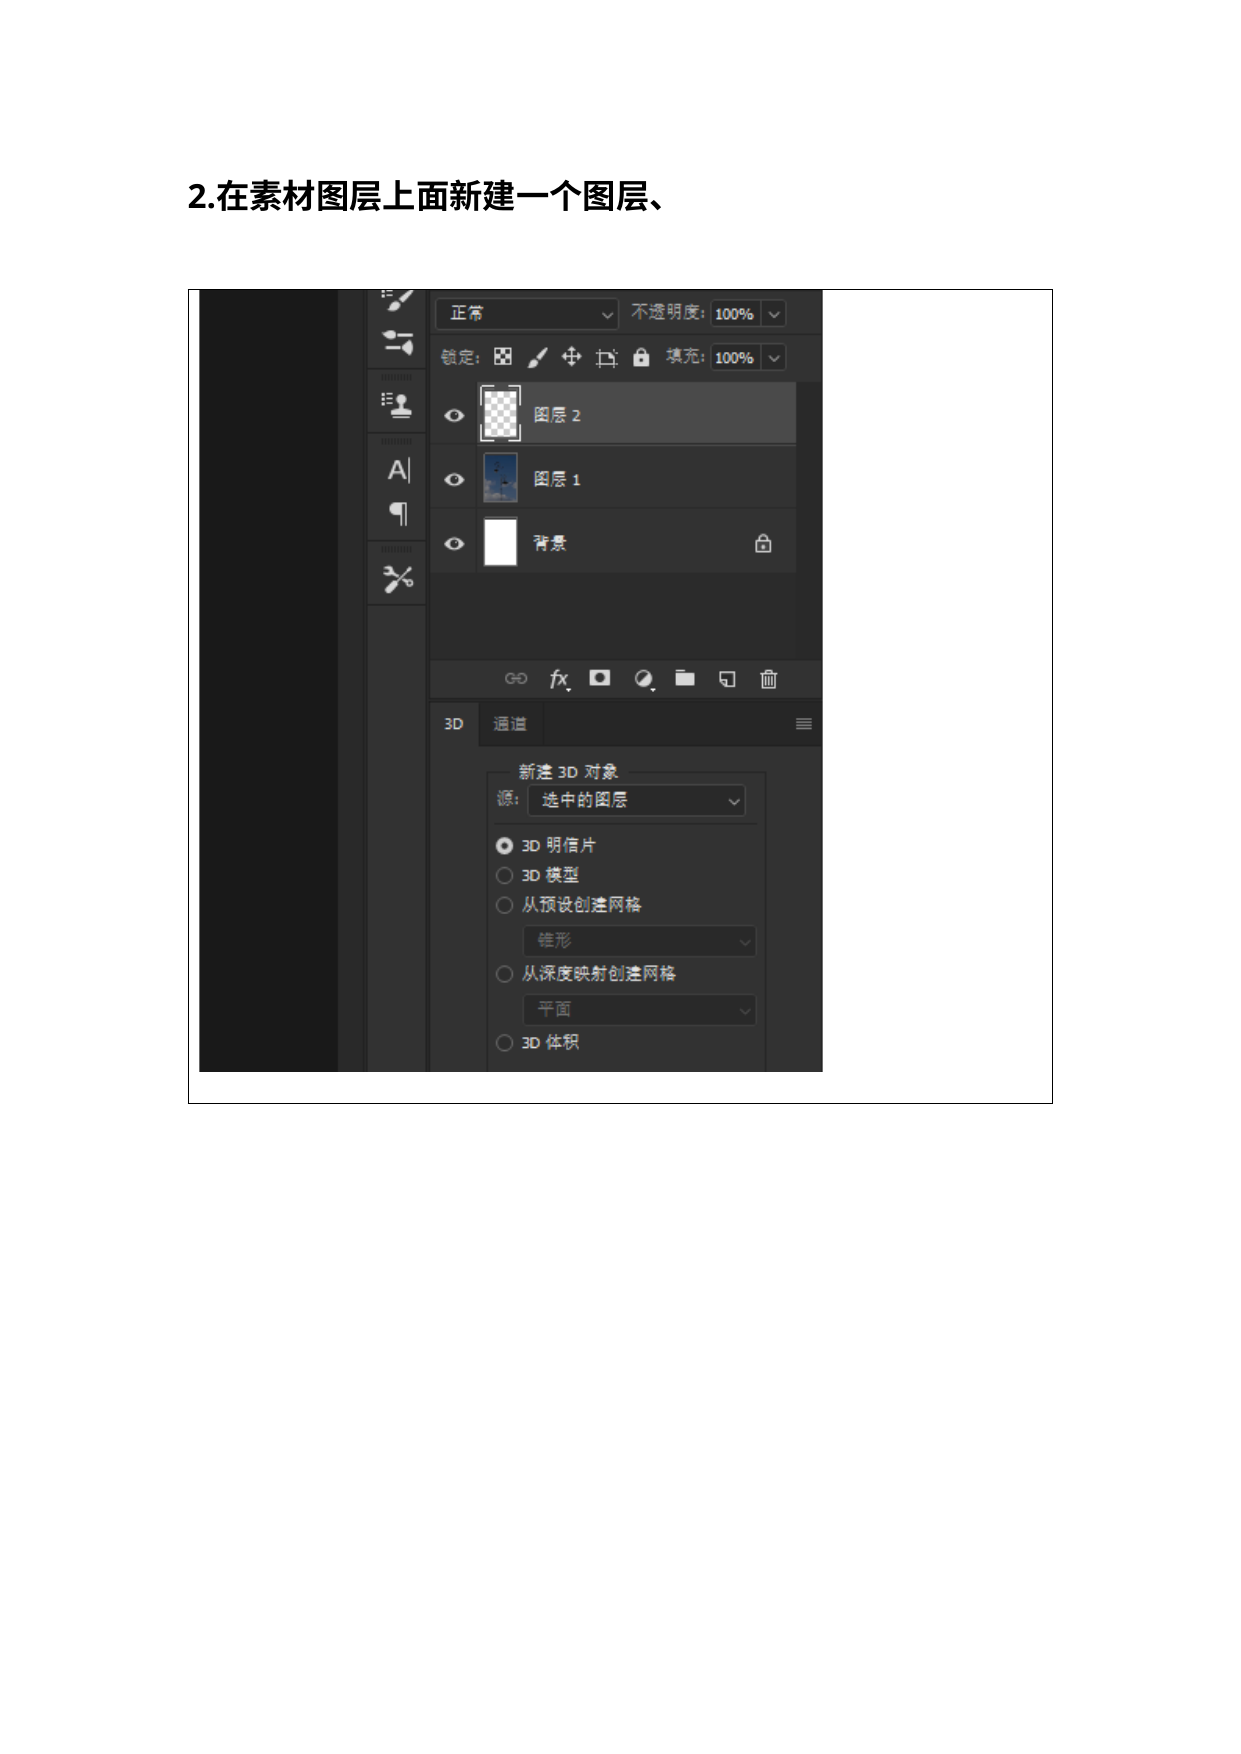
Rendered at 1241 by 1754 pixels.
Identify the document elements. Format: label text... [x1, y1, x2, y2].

subtitle 2.在素材图层上面新建一个图层、 [187, 162, 1053, 227]
table_header [189, 290, 1052, 1103]
picture [199, 290, 823, 1072]
